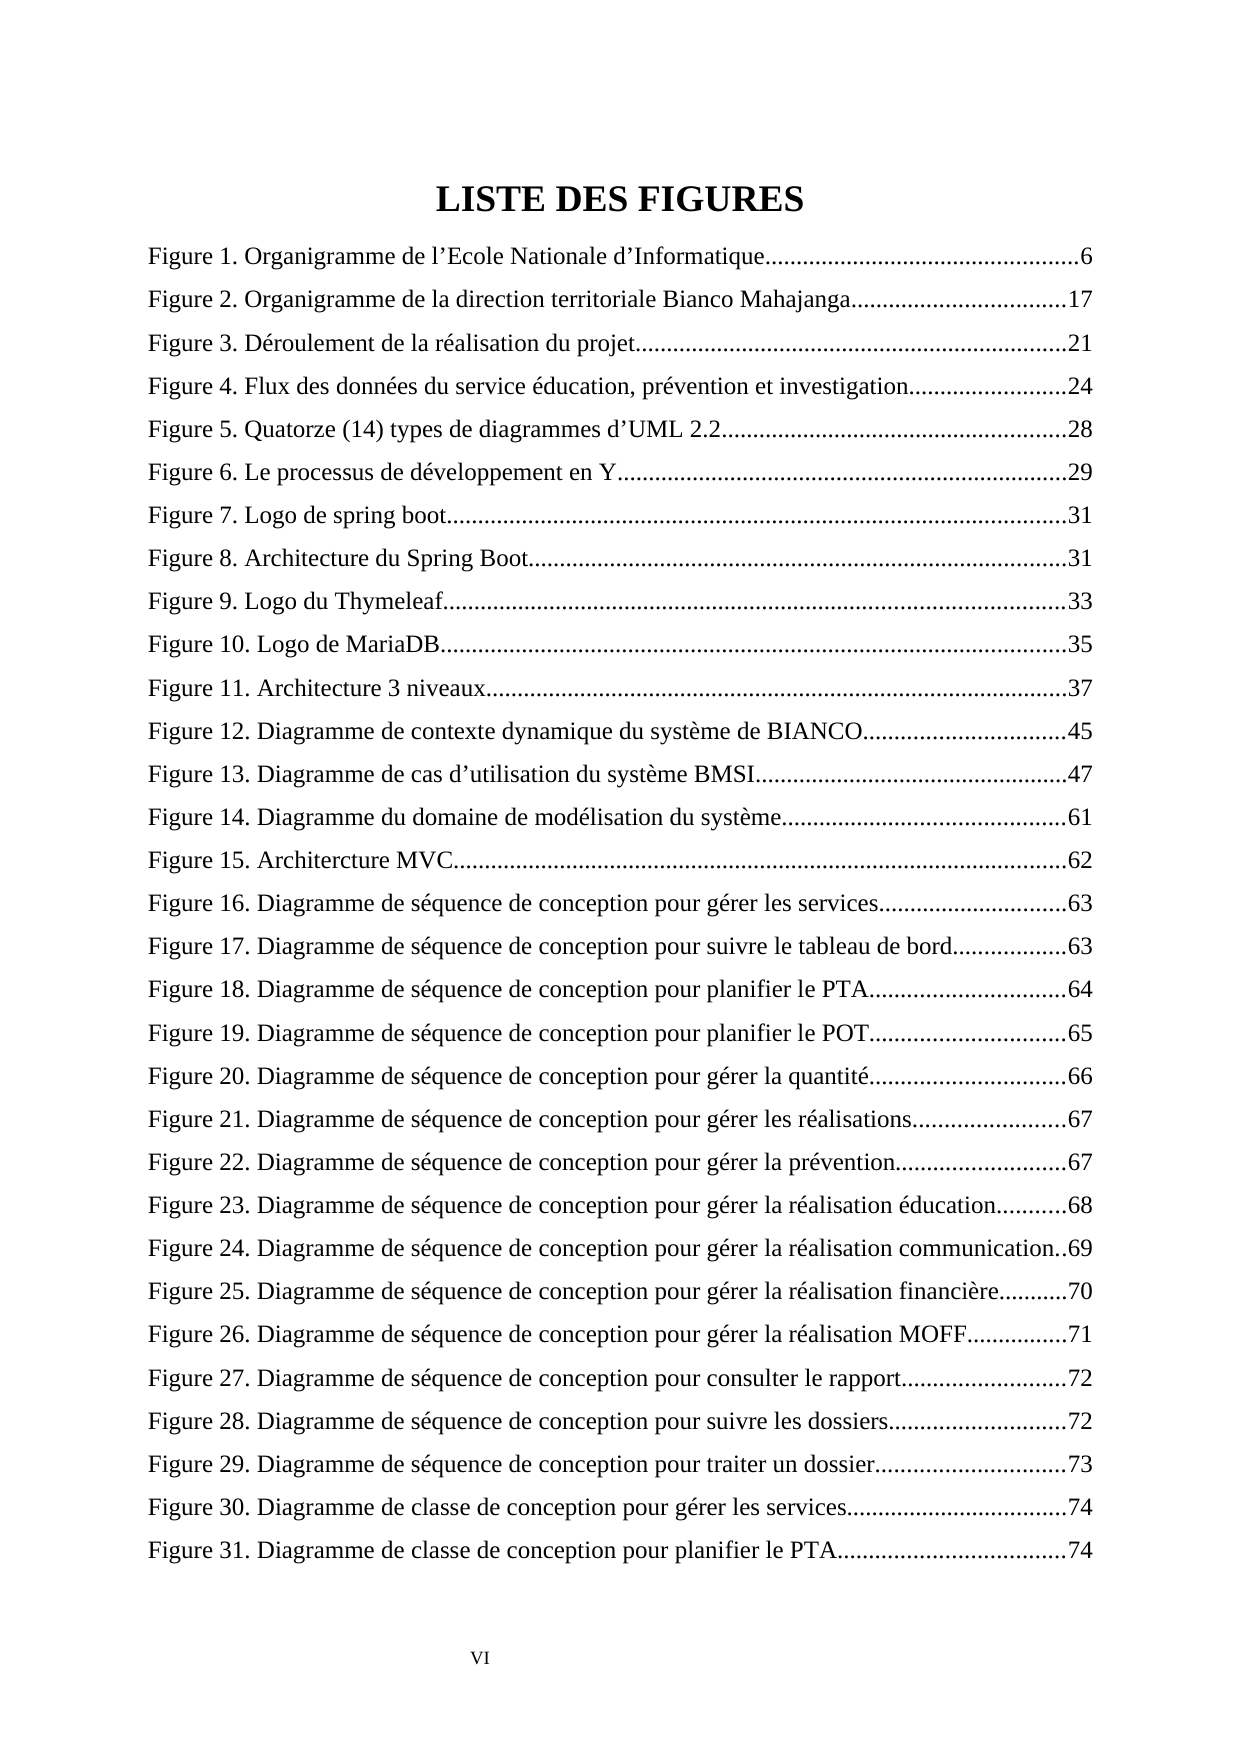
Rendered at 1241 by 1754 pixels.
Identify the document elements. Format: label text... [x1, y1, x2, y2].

text Figure 6. Le processus de développement en Y 29 [148, 457, 1093, 486]
text Figure 12. Diagramme de contexte dynamique du système de BIANCO 45 [148, 716, 1093, 744]
text Figure 11. Architecture 3 niveaux 37 [148, 673, 1093, 701]
text Figure 7. Logo de spring boot 31 [148, 500, 1093, 529]
text Figure 21. Diagramme de séquence de conception pour gérer les réalisations 67 [148, 1104, 1093, 1133]
text Figure 15. Architercture MVC 62 [148, 845, 1093, 874]
text Figure 25. Diagramme de séquence de conception pour gérer la réalisation financière 70 [148, 1276, 1093, 1305]
text Figure 13. Diagramme de cas d’utilisation du système BMSI 47 [148, 759, 1093, 788]
text Figure 28. Diagramme de séquence de conception pour suivre les dossiers 72 [148, 1406, 1093, 1434]
text Figure 3. Déroulement de la réalisation du projet 21 [148, 328, 1093, 356]
text Figure 5. Quatorze (14) types de diagrammes d’UML 2.2 28 [148, 414, 1093, 443]
text Figure 17. Diagramme de séquence de conception pour suivre le tableau de bord 63 [148, 931, 1093, 960]
text Figure 27. Diagramme de séquence de conception pour consulter le rapport 72 [148, 1363, 1093, 1391]
text Figure 19. Diagramme de séquence de conception pour planifier le POT 65 [148, 1018, 1093, 1046]
text Figure 23. Diagramme de séquence de conception pour gérer la réalisation éducation 68 [148, 1190, 1093, 1219]
text Figure 24. Diagramme de séquence de conception pour gérer la réalisation communication 69 [148, 1233, 1093, 1262]
text Figure 8. Architecture du Spring Boot 31 [148, 543, 1093, 572]
text Figure 4. Flux des données du service éducation, prévention et investigation 24 [148, 371, 1093, 399]
text Figure 9. Logo du Thymeleaf 33 [148, 586, 1093, 615]
text Figure 16. Diagramme de séquence de conception pour gérer les services 63 [148, 888, 1093, 917]
text Figure 14. Diagramme du domaine de modélisation du système 61 [148, 802, 1093, 831]
text Figure 1. Organigramme de l’Ecole Nationale d’Informatique 6 [148, 241, 1093, 270]
text Figure 2. Organigramme de la direction territoriale Bianco Mahajanga 17 [148, 284, 1093, 313]
text Figure 29. Diagramme de séquence de conception pour traiter un dossier 73 [148, 1449, 1093, 1478]
text Figure 26. Diagramme de séquence de conception pour gérer la réalisation MOFF 71 [148, 1319, 1093, 1348]
text LISTE DES FIGURES [148, 177, 1093, 220]
text Figure 10. Logo de MariaDB 35 [148, 629, 1093, 658]
text Figure 20. Diagramme de séquence de conception pour gérer la quantité 66 [148, 1061, 1093, 1089]
text Figure 31. Diagramme de classe de conception pour planifier le PTA 74 [148, 1535, 1093, 1564]
text Figure 18. Diagramme de séquence de conception pour planifier le PTA 64 [148, 974, 1093, 1003]
text Figure 22. Diagramme de séquence de conception pour gérer la prévention 67 [148, 1147, 1093, 1176]
text Figure 30. Diagramme de classe de conception pour gérer les services 74 [148, 1492, 1093, 1521]
